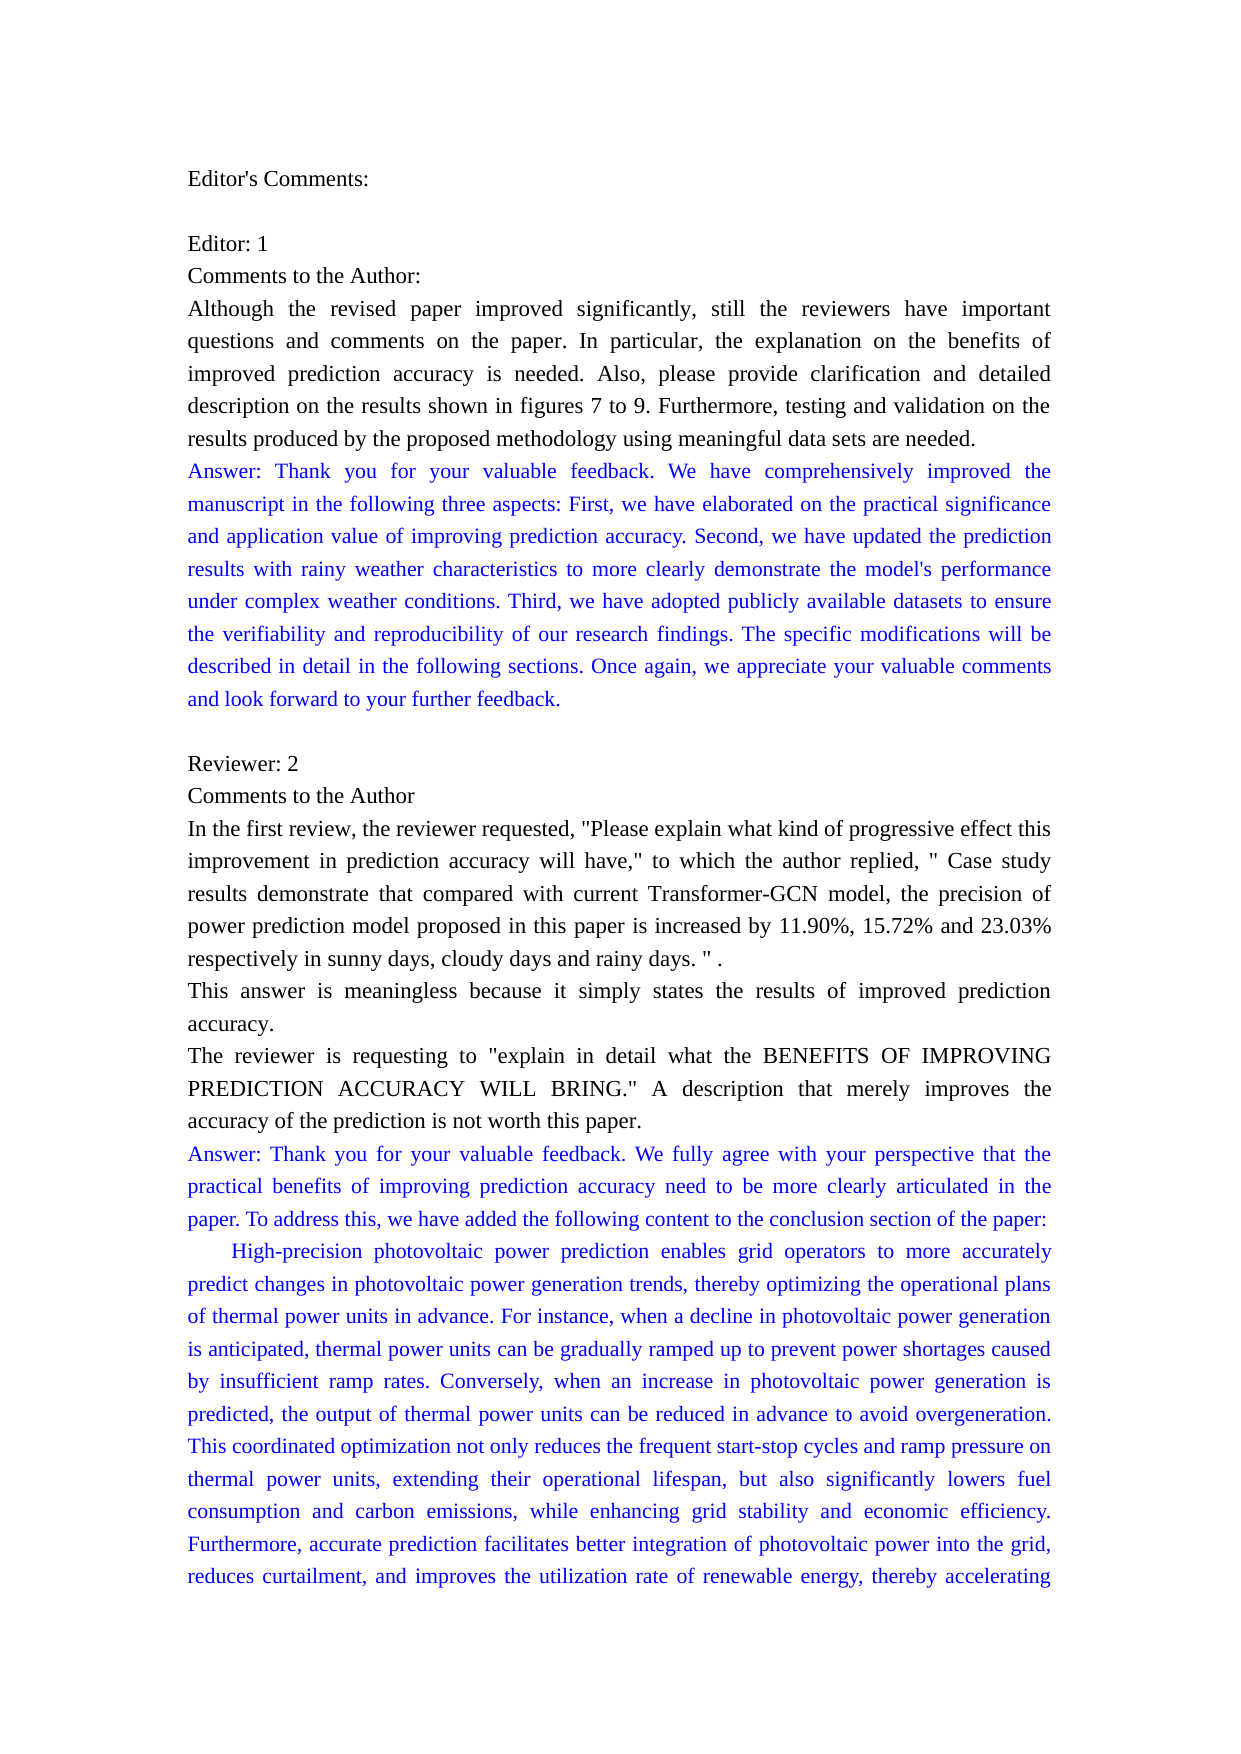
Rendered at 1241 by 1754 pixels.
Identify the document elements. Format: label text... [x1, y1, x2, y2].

text Editor's Comments: Editor: 1 Comments to the Author: Although the revised paper improved significantly, still the reviewers have important questions and comments on the paper. In particular, the explanation on the benefits of improved prediction accuracy is needed. Also, please provide clarification and detailed description on the results shown in figures 7 to 9. Furthermore, testing and validation on the results produced by the proposed methodology using meaningful data sets are needed. [187, 316, 1053, 380]
text Reviewer: 2 Comments to the Author In the first review, the reviewer requested, "Please explain what kind of progressive effect this improvement in prediction accuracy will have," to which the author replied, " Case study results demonstrate that compared with current Transformer-GCN model, the precision of power prediction model proposed in this paper is increased by 11.90%, 15.72% and 23.03% respectively in sunny days, cloudy days and rainy days. " . This answer is meaningless because it simply states the results of improved prediction accuracy. The reviewer is requesting to "explain in detail what the BENEFITS OF IMPROVING PREDICTION ACCURACY WILL BRING." A description that merely improves the accuracy of the prediction is not worth this paper. Answer: Thank you for your valuable feedback. We fully agree with your perspective that the practical benefits of improving prediction accuracy need to be more clearly articulated in the paper. To address this, we have added the following content to the conclusion section of the paper: [187, 1052, 1053, 1234]
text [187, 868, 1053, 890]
text Editor's Comments: Editor: 1 Comments to the Author: Although the revised paper improved significantly, still the reviewers have important questions and comments on the paper. In particular, the explanation on the benefits of improved prediction accuracy is needed. Also, please provide clarification and detailed description on the results shown in figures 7 to 9. Furthermore, testing and validation on the results produced by the proposed methodology using meaningful data sets are needed. [187, 381, 1053, 454]
text Editor's Comments: Editor: 1 Comments to the Author: Although the revised paper improved significantly, still the reviewers have important questions and comments on the paper. In particular, the explanation on the benefits of improved prediction accuracy is needed. Also, please provide clarification and detailed description on the results shown in figures 7 to 9. Furthermore, testing and validation on the results produced by the proposed methodology using meaningful data sets are needed. [187, 162, 1053, 315]
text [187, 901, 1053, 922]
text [187, 1234, 1053, 1592]
text Answer: Thank you for your valuable feedback. We have comprehensively improved the manuscript in the following three aspects: First, we have elaborated on the practical significance and application value of improving prediction accuracy. Second, we have updated the prediction results with rainy weather characteristics to more clearly demonstrate the model's performance under complex weather conditions. Third, we have adopted publicly available datasets to ensure the verifiability and reproducibility of our research findings. The specific modifications will be described in detail in the following sections. Once again, we appreciate your valuable comments and look forward to your further feedback. [187, 454, 1053, 714]
text Reviewer: 2 Comments to the Author In the first review, the reviewer requested, "Please explain what kind of progressive effect this improvement in prediction accuracy will have," to which the author replied, " Case study results demonstrate that compared with current Transformer-GCN model, the precision of power prediction model proposed in this paper is increased by 11.90%, 15.72% and 23.03% respectively in sunny days, cloudy days and rainy days. " . This answer is meaningless because it simply states the results of improved prediction accuracy. The reviewer is requesting to "explain in detail what the BENEFITS OF IMPROVING PREDICTION ACCURACY WILL BRING." A description that merely improves the accuracy of the prediction is not worth this paper. Answer: Thank you for your valuable feedback. We fully agree with your perspective that the practical benefits of improving prediction accuracy need to be more clearly articulated in the paper. To address this, we have added the following content to the conclusion section of the paper: [187, 747, 1053, 867]
